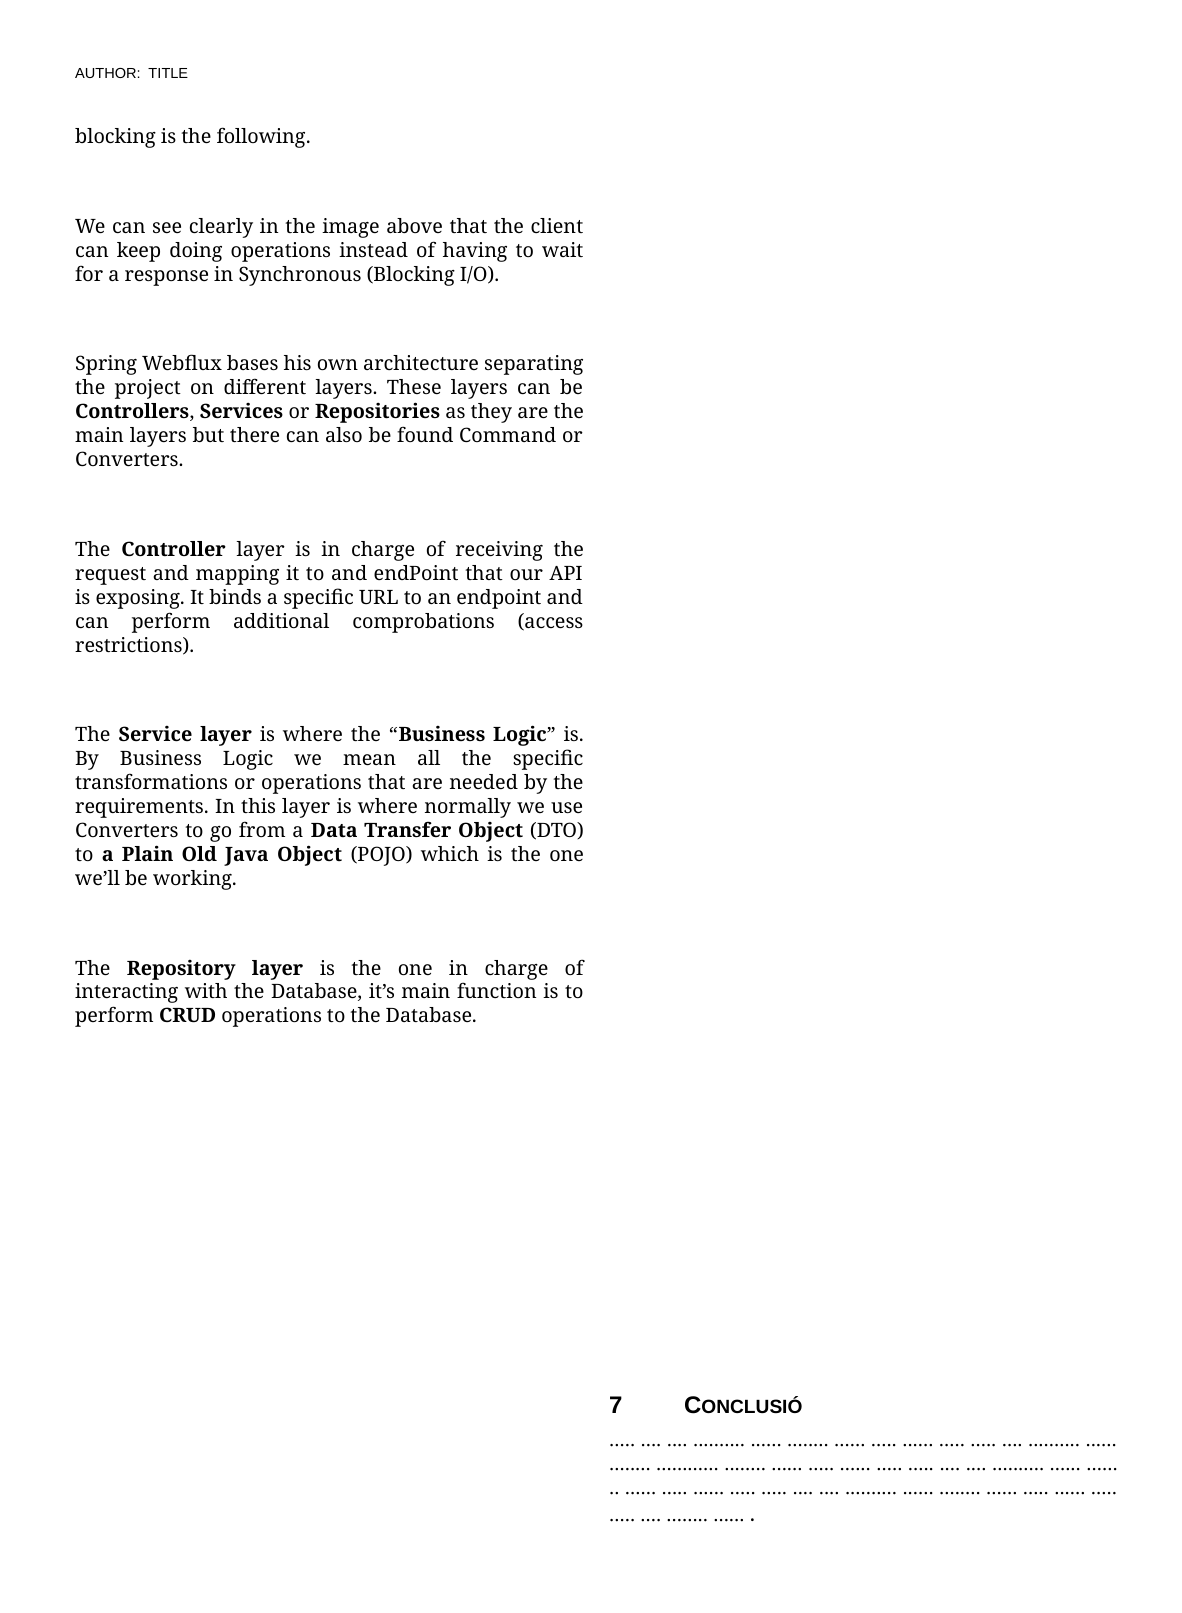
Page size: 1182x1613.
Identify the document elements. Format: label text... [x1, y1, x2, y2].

text We can see clearly in the image above that the client can keep doing operations instead of having to wait for a response in Synchronous (Blocking I/O). [75, 214, 584, 286]
text The Service layer is where the “Business Logic” is. By Business Logic we mean all the specific transformations or operations that are needed by the requirements. In this layer is where normally we use Converters to go from a Data Transfer Object (DTO) to a Plain Old Java Object (POJO) which is the one we’ll be working. [75, 722, 584, 890]
text The Controller layer is in charge of receiving the request and mapping it to and endPoint that our API is exposing. It binds a specific URL to an endpoint and can perform additional comprobations (access restrictions). [75, 537, 584, 657]
text ..... .... .... .......... ...... ........ ...... ..... ...... ..... ..... .... .......... ...... ........ ............ ........ ...... ..... ...... ..... ..... .... .... .......... ...... ........ ...... ..... ...... ..... ..... .... .... .......... ...... ........ ...... ..... ...... ..... ..... .... ........ ...... . [609, 1427, 1118, 1528]
text Spring Webflux bases his own architecture separating the project on different layers. These layers can be Controllers, Services or Repositories as they are the main layers but there can also be found Command or Converters. [75, 352, 584, 471]
text The Repository layer is the one in charge of interacting with the Database, it’s main function is to perform CRUD operations to the Database. [75, 956, 584, 1028]
subtitle 7 Conclusió [609, 1391, 1118, 1419]
